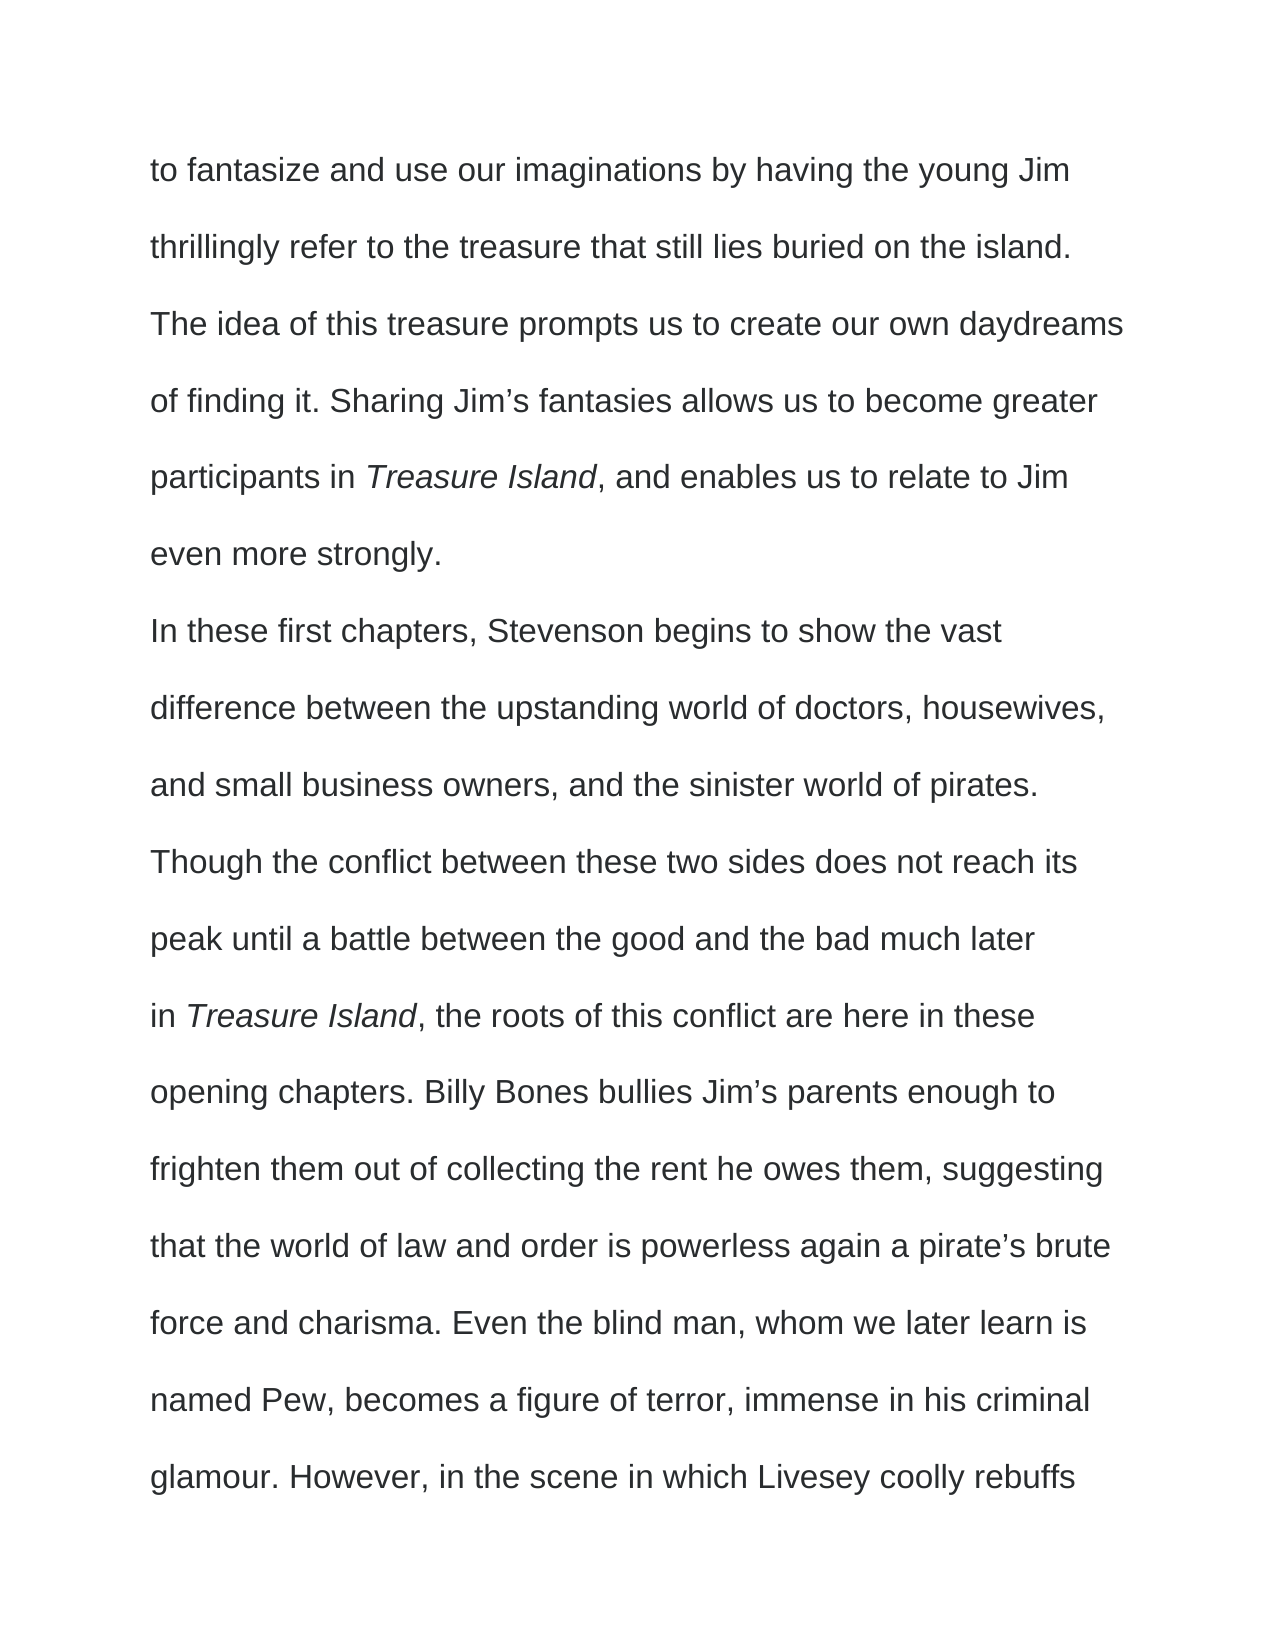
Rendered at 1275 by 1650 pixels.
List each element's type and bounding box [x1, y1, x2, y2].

text [150, 611, 1125, 1495]
text [150, 150, 1125, 573]
